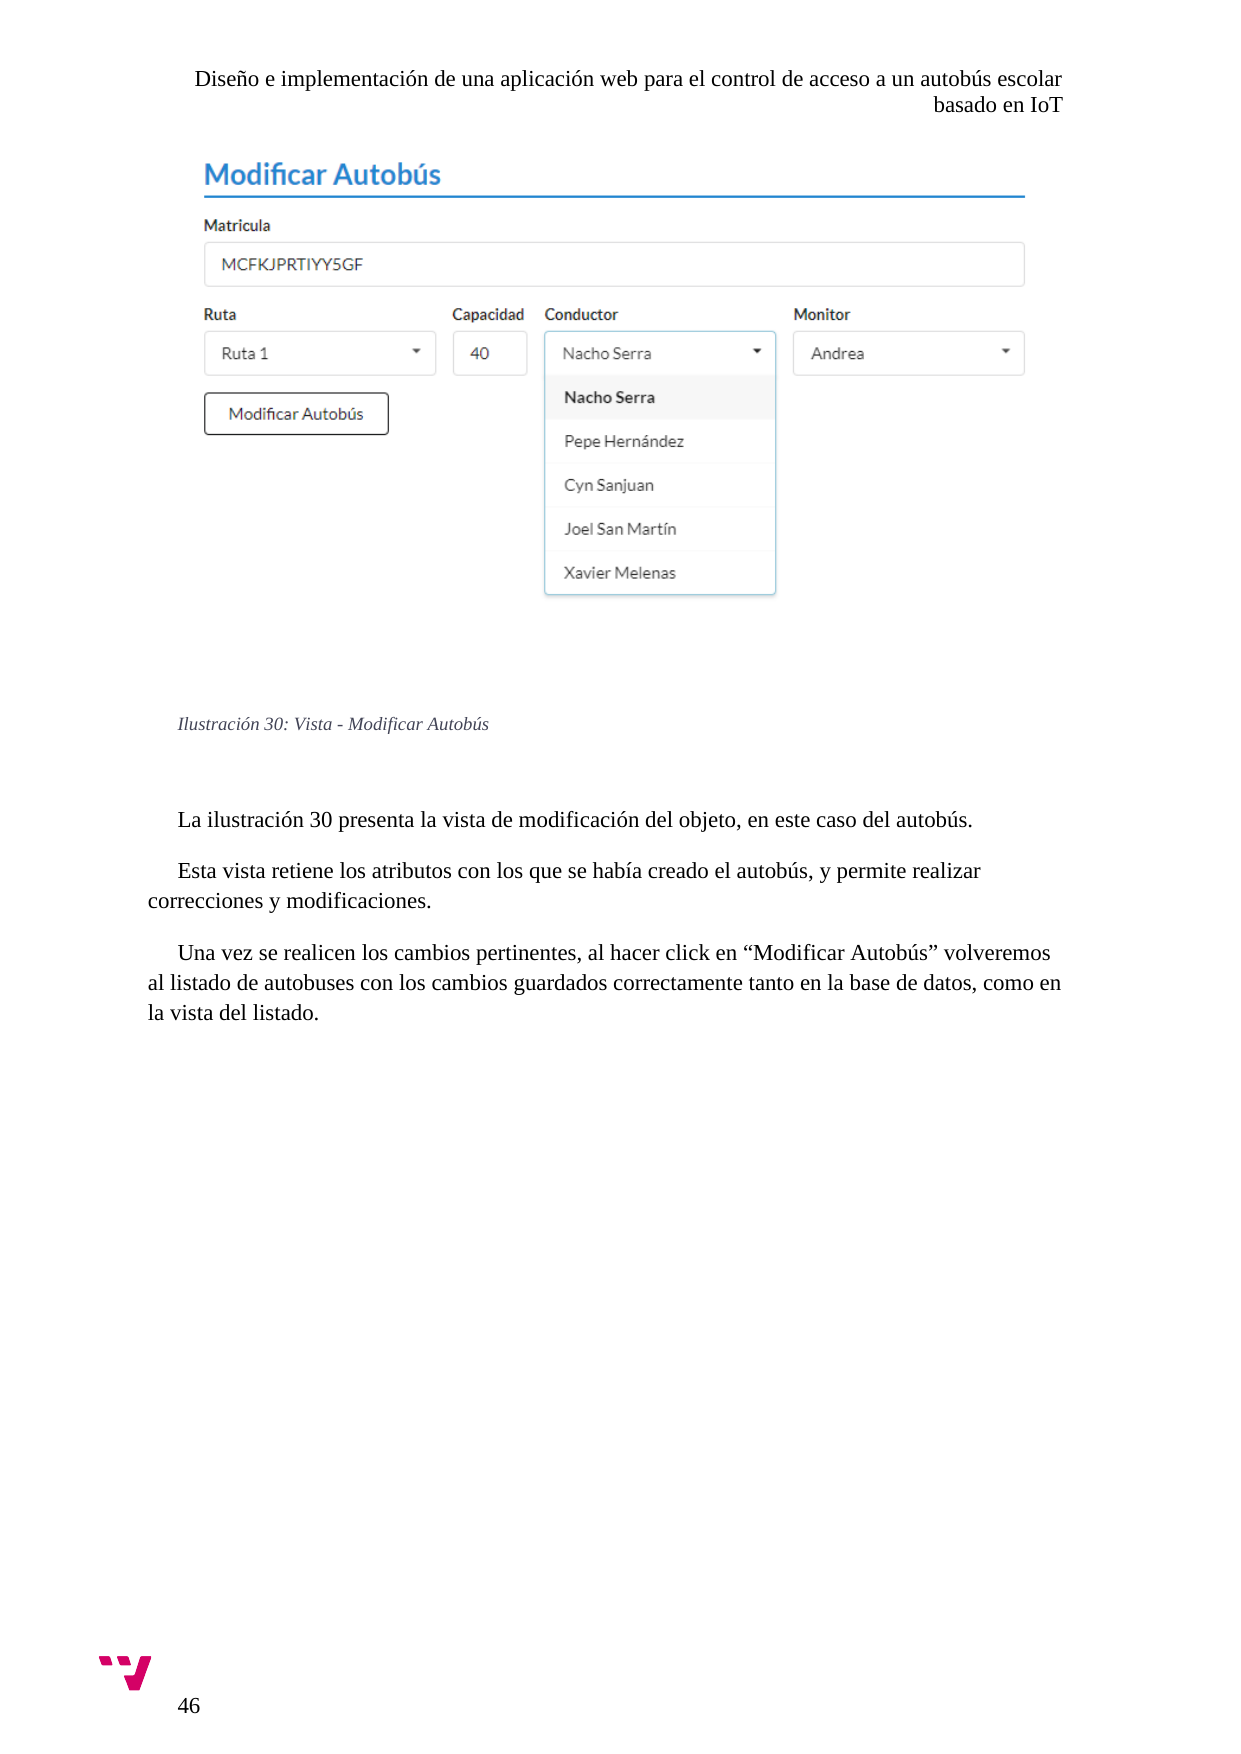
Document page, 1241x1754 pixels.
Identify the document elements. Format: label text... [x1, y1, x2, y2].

text Ilustración 30: Vista - Modificar Autobús [148, 713, 1063, 734]
picture [177, 147, 1063, 689]
text La ilustración 30 presenta la vista de modificación del objeto, en este caso del autobús. [148, 806, 1063, 833]
text Una vez se realicen los cambios pertinentes, al hacer click en “Modificar Autobús” volveremos al listado de autobuses con los cambios guardados correctamente tanto en la base de datos, como en la vista del listado. [148, 939, 1063, 1025]
text Esta vista retiene los atributos con los que se había creado el autobús, y permite realizar correcciones y modificaciones. [148, 857, 1063, 914]
picture [98, 1656, 152, 1691]
